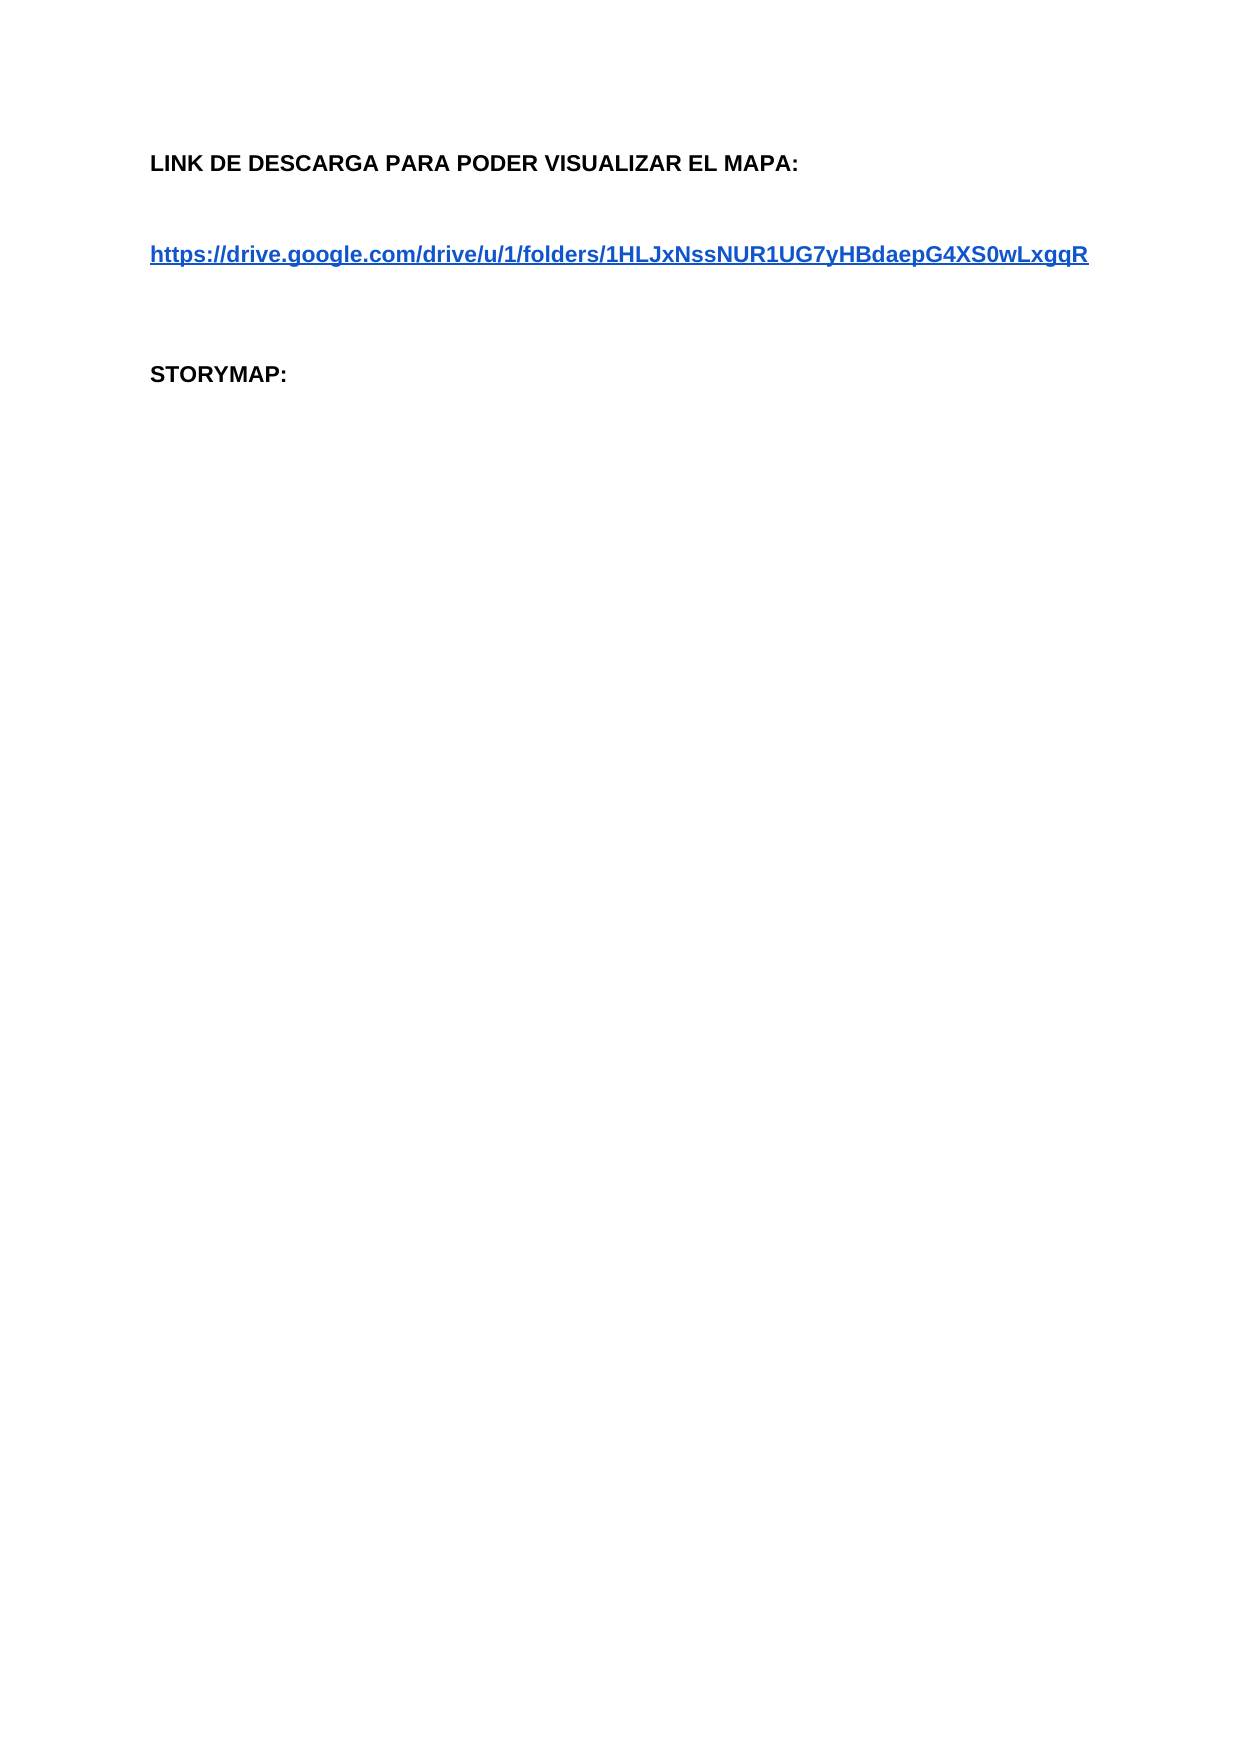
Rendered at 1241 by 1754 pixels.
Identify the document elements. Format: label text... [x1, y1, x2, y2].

text https://drive.google.com/drive/u/1/folders/1HLJxNssNUR1UG7yHBdaepG4XS0wLxgqR [150, 241, 1090, 267]
text STORYMAP: [150, 361, 1090, 388]
text LINK DE DESCARGA PARA PODER VISUALIZAR EL MAPA: [150, 150, 1090, 176]
